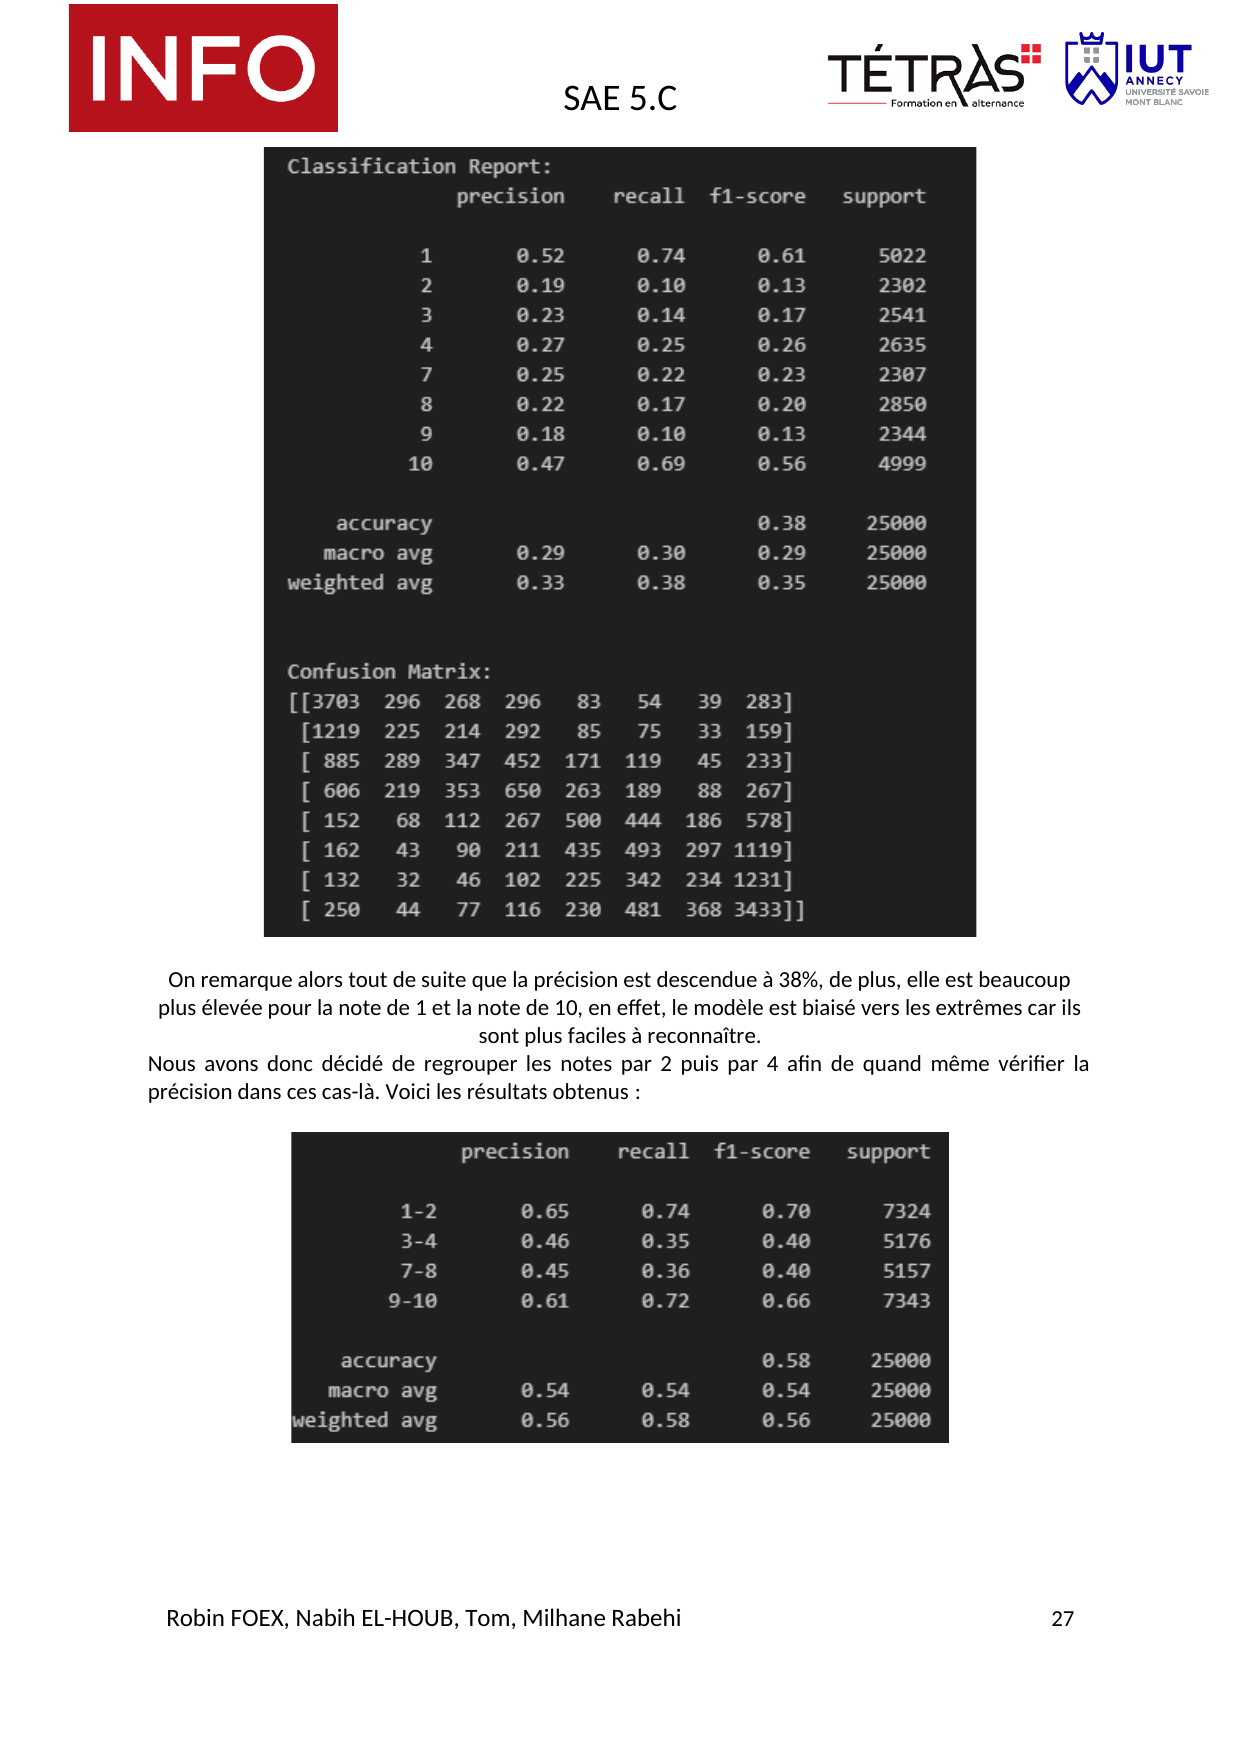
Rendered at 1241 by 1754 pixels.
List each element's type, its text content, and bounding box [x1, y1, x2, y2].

picture [291, 1132, 949, 1443]
picture [68, 4, 338, 132]
picture [263, 147, 977, 937]
picture [809, 33, 1059, 117]
picture [1065, 32, 1209, 105]
text Nous avons donc décidé de regrouper les notes par 2 puis par 4 afin de quand même vérifier la précision dans ces cas-là. Voici les résultats obtenus : [148, 1049, 1093, 1105]
